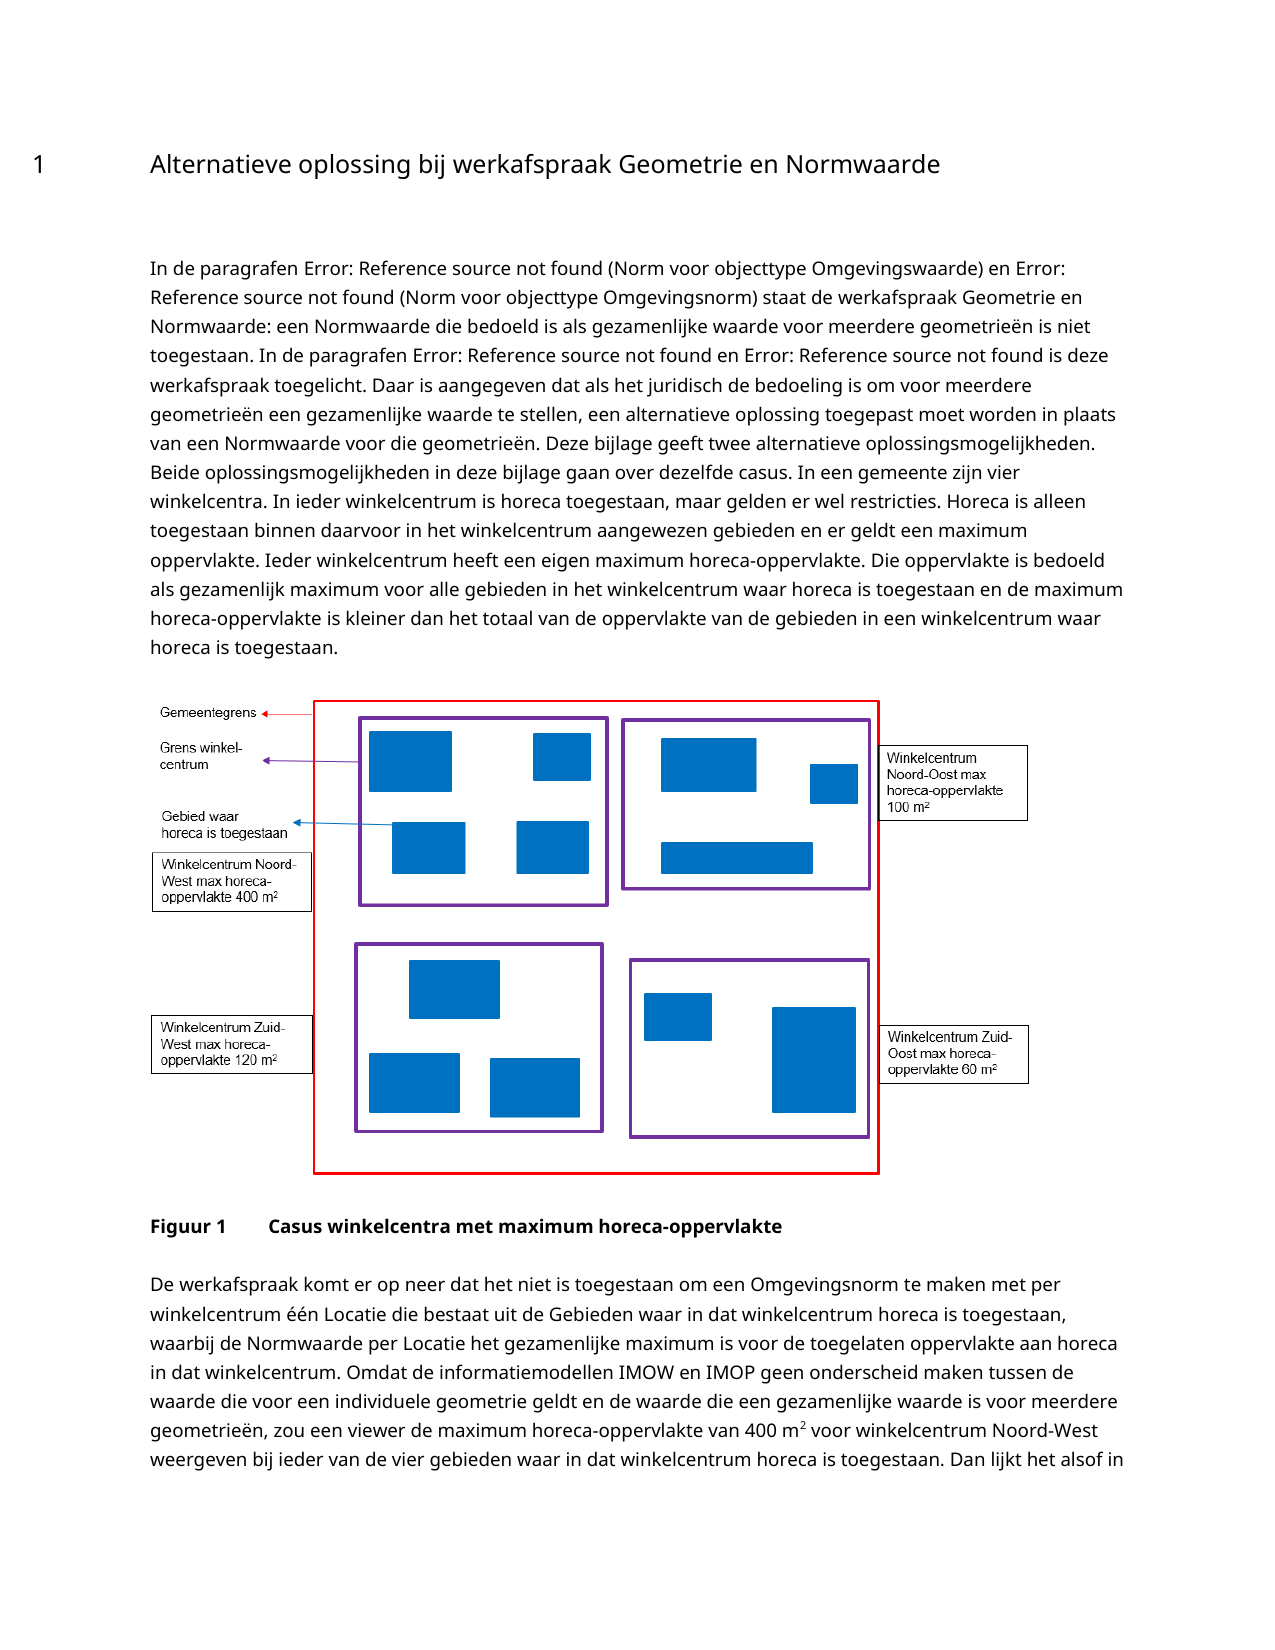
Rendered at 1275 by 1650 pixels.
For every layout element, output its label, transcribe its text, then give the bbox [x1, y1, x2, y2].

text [150, 1268, 1125, 1473]
picture [150, 689, 1033, 1181]
text Casus winkelcentra met maximum horeca-oppervlakte [150, 1210, 1125, 1239]
text Beide oplossingsmogelijkheden in deze bijlage gaan over dezelfde casus. In een gemeente zijn vier winkelcentra. In ieder winkelcentrum is horeca toegestaan, maar gelden er wel restricties. Horeca is alleen toegestaan binnen daarvoor in het winkelcentrum aangewezen gebieden en er geldt een maximum oppervlakte. Ieder winkelcentrum heeft een eigen maximum horeca-oppervlakte. Die oppervlakte is bedoeld als gezamenlijk maximum voor alle gebieden in het winkelcentrum waar horeca is toegestaan en de maximum horeca-oppervlakte is kleiner dan het totaal van de oppervlakte van de gebieden in een winkelcentrum waar horeca is toegestaan. [150, 456, 1125, 660]
text Alternatieve oplossing bij werkafspraak Geometrie en Normwaarde [32, 150, 1125, 179]
